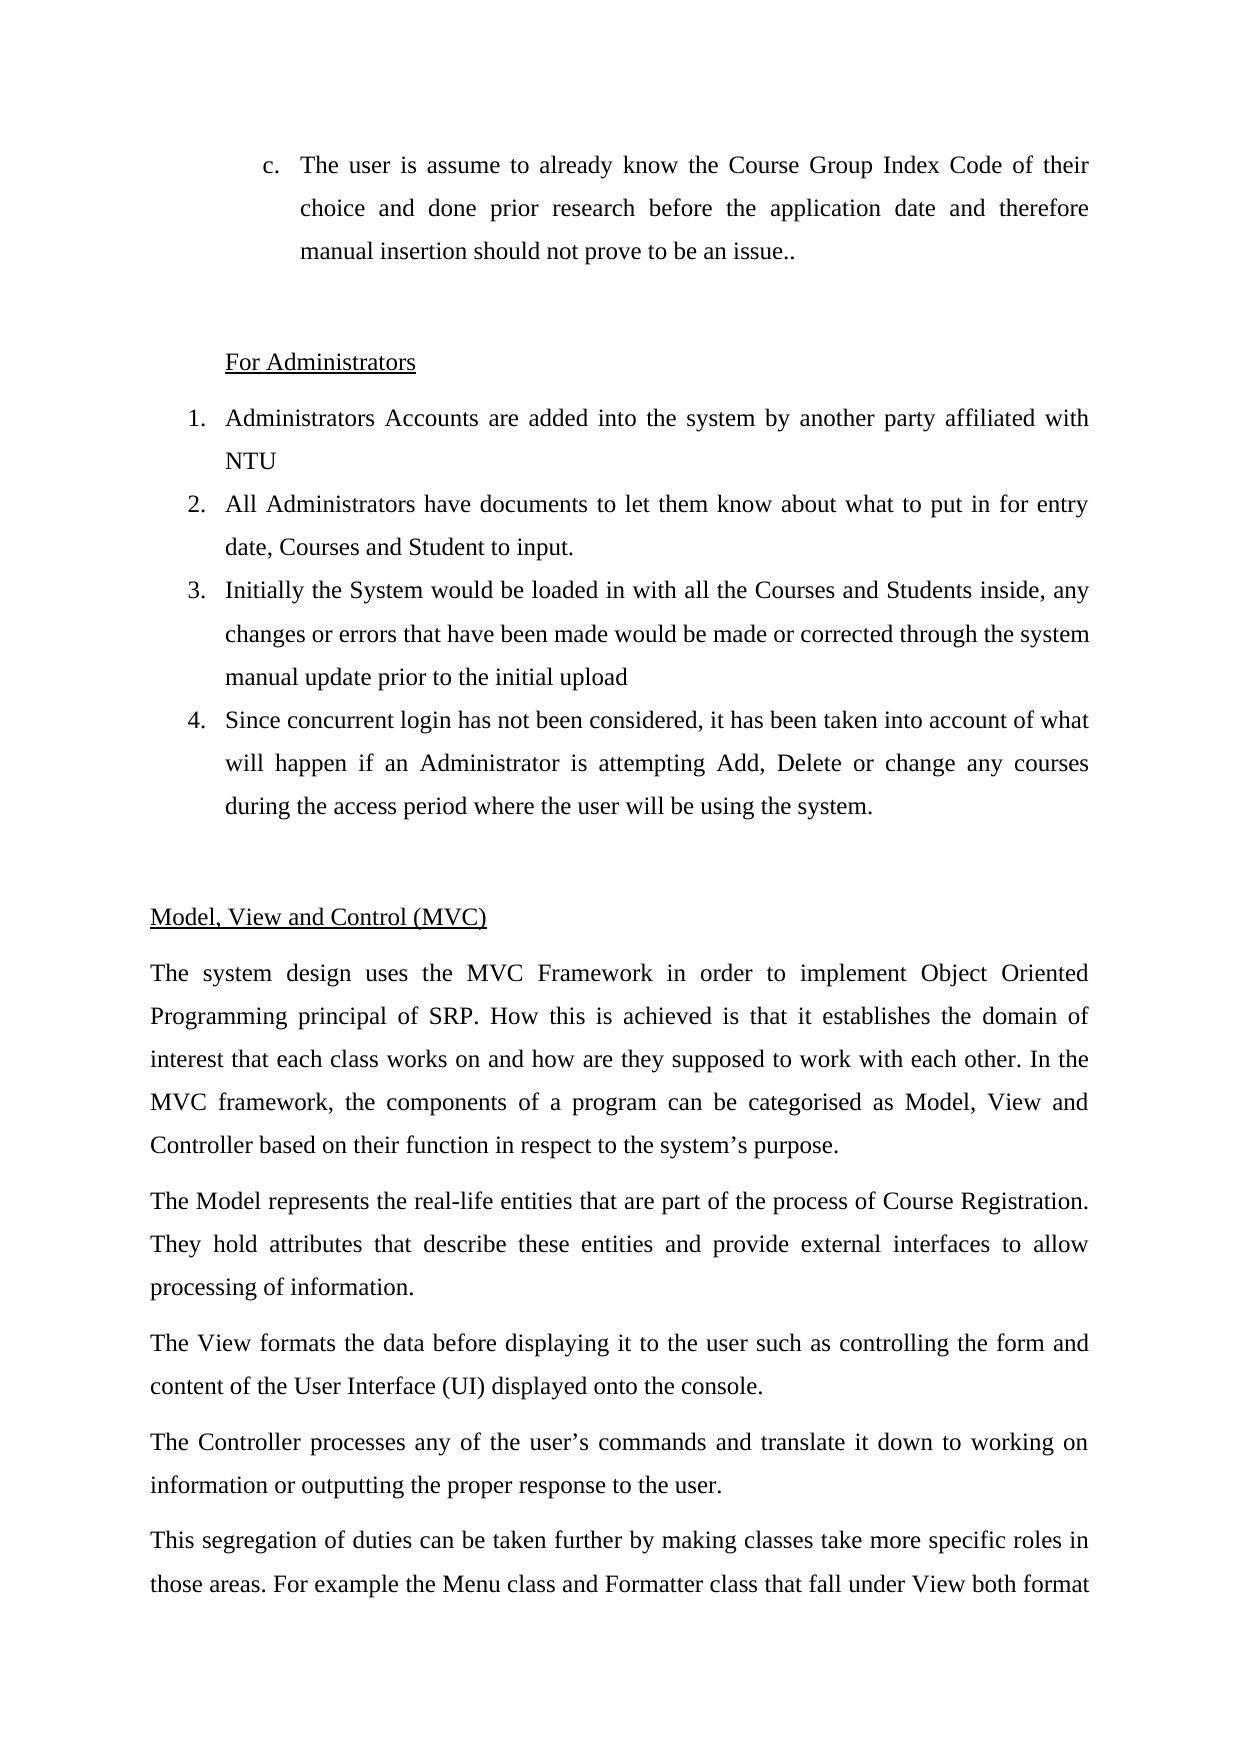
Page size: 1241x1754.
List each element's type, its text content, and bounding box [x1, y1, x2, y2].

text The Controller processes any of the user’s commands and translate it down to working on information or outputting the proper response to the user. [150, 1427, 1090, 1499]
list Administrators Accounts are added into the system by another party affiliated with NTU [187, 403, 1090, 475]
list All Administrators have documents to let them know about what to put in for entry date, Courses and Student to input. [187, 489, 1090, 561]
text For Administrators [225, 347, 1090, 376]
subtitle Model, View and Control (MVC) [150, 902, 1090, 931]
text The View formats the data before displaying it to the user such as controlling the form and content of the User Interface (UI) displayed onto the console. [150, 1328, 1090, 1400]
list Since concurrent login has not been considered, it has been taken into account of what will happen if an Administrator is attempting Add, Delete or change any courses during the access period where the user will be using the system. [187, 705, 1090, 820]
text The Model represents the real-life entities that are part of the process of Course Registration. They hold attributes that describe these entities and provide external interfaces to allow processing of information. [150, 1186, 1090, 1301]
list Initially the System would be loaded in with all the Courses and Students inside, any changes or errors that have been made would be made or corrected through the system manual update prior to the initial upload [187, 576, 1090, 691]
list The user is assume to already know the Course Group Index Code of their choice and done prior research before the application date and therefore manual insertion should not prove to be an issue.. [262, 150, 1090, 265]
text The system design uses the MVC Framework in order to implement Object Oriented Programming principal of SRP. How this is achieved is that it establishes the domain of interest that each class works on and how are they supposed to work with each other. In the MVC framework, the components of a program can be categorised as Model, View and Controller based on their function in respect to the system’s purpose. [150, 958, 1090, 1159]
